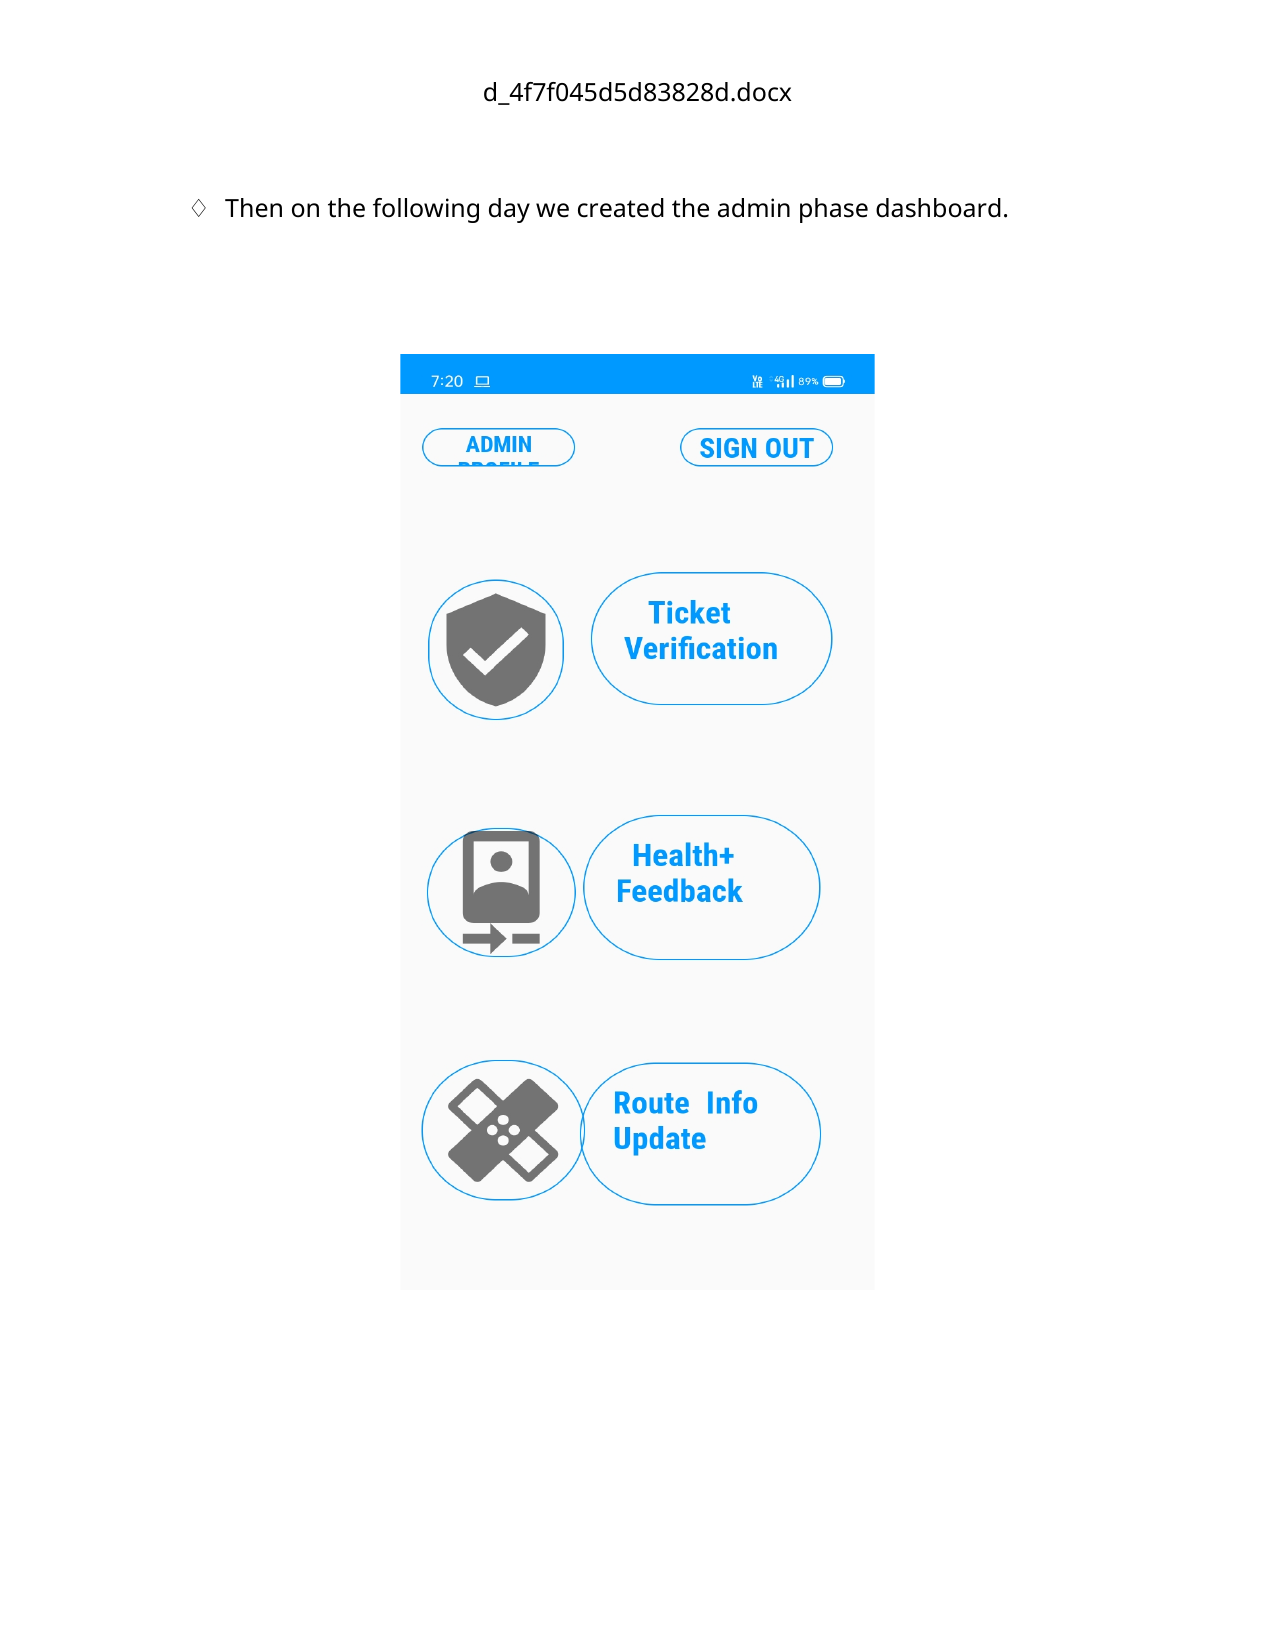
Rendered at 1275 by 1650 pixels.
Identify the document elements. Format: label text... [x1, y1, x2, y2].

picture [400, 354, 875, 1290]
list Then on the following day we created the admin phase dashboard. [187, 191, 1125, 225]
